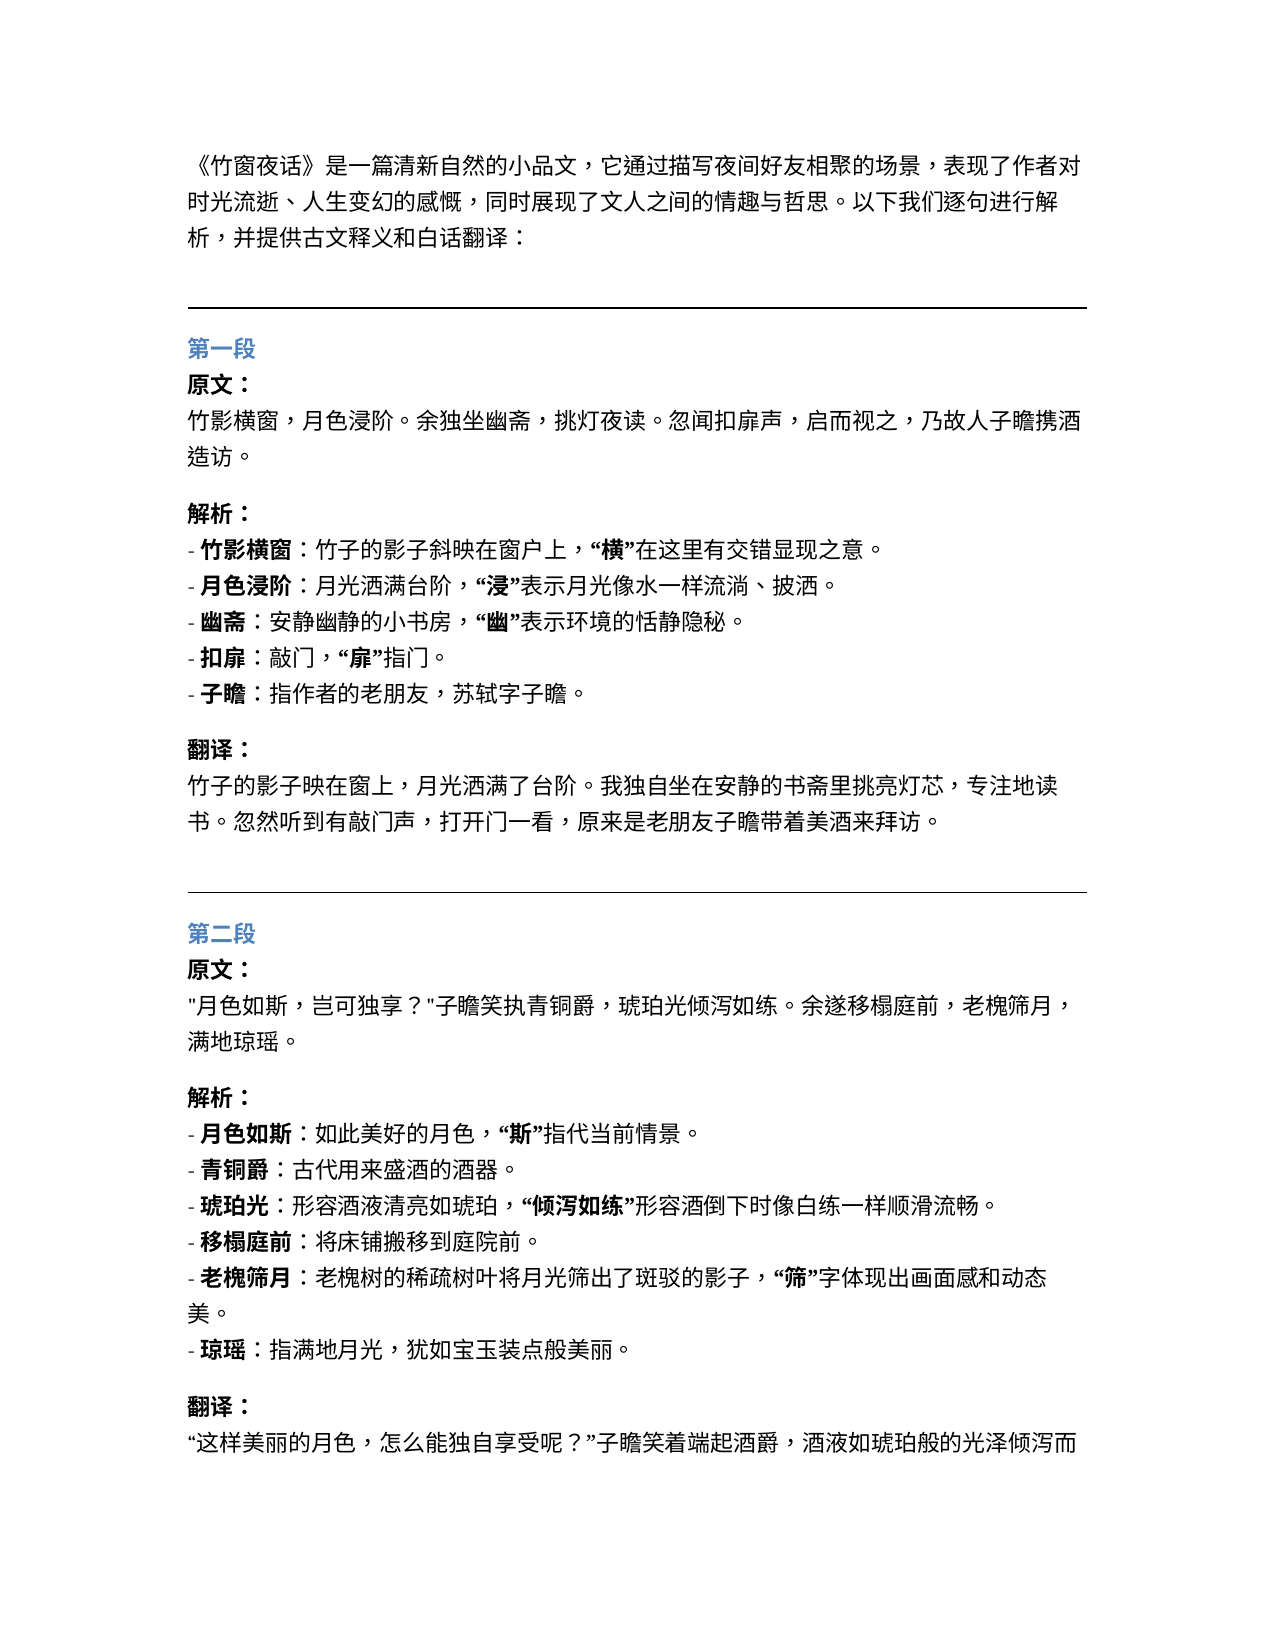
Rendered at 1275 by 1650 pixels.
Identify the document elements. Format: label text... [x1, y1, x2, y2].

text 原文： 竹影横窗，月色浸阶。余独坐幽斋，挑灯夜读。忽闻扣扉声，启而视之，乃故人子瞻携酒造访。 [187, 369, 1087, 472]
text 原文： "月色如斯，岂可独享？"子瞻笑执青铜爵，琥珀光倾泻如练。余遂移榻庭前，老槐筛月，满地琼瑶。 [187, 954, 1087, 1057]
text 《竹窗夜话》是一篇清新自然的小品文，它通过描写夜间好友相聚的场景，表现了作者对时光流逝、人生变幻的感慨，同时展现了文人之间的情趣与哲思。以下我们逐句进行解析，并提供古文释义和白话翻译： [187, 150, 1087, 253]
text 解析： - 竹影横窗：竹子的影子斜映在窗户上，“横”在这里有交错显现之意。 - 月色浸阶：月光洒满台阶，“浸”表示月光像水一样流淌、披洒。 - 幽斋：安静幽静的小书房，“幽”表示环境的恬静隐秘。 - 扣扉：敲门，“扉”指门。 - 子瞻：指作者的老朋友，苏轼字子瞻。 [187, 498, 1087, 709]
subtitle 第二段 [187, 918, 1087, 949]
text 解析： - 月色如斯：如此美好的月色，“斯”指代当前情景。 - 青铜爵：古代用来盛酒的酒器。 - 琥珀光：形容酒液清亮如琥珀，“倾泻如练”形容酒倒下时像白练一样顺滑流畅。 - 移榻庭前：将床铺搬移到庭院前。 - 老槐筛月：老槐树的稀疏树叶将月光筛出了斑驳的影子，“筛”字体现出画面感和动态美。 - 琼瑶：指满地月光，犹如宝玉装点般美丽。 [187, 1082, 1087, 1365]
subtitle 第一段 [187, 333, 1087, 364]
text 翻译： 竹子的影子映在窗上，月光洒满了台阶。我独自坐在安静的书斋里挑亮灯芯，专注地读书。忽然听到有敲门声，打开门一看，原来是老朋友子瞻带着美酒来拜访。 [187, 734, 1087, 837]
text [187, 1391, 1087, 1458]
